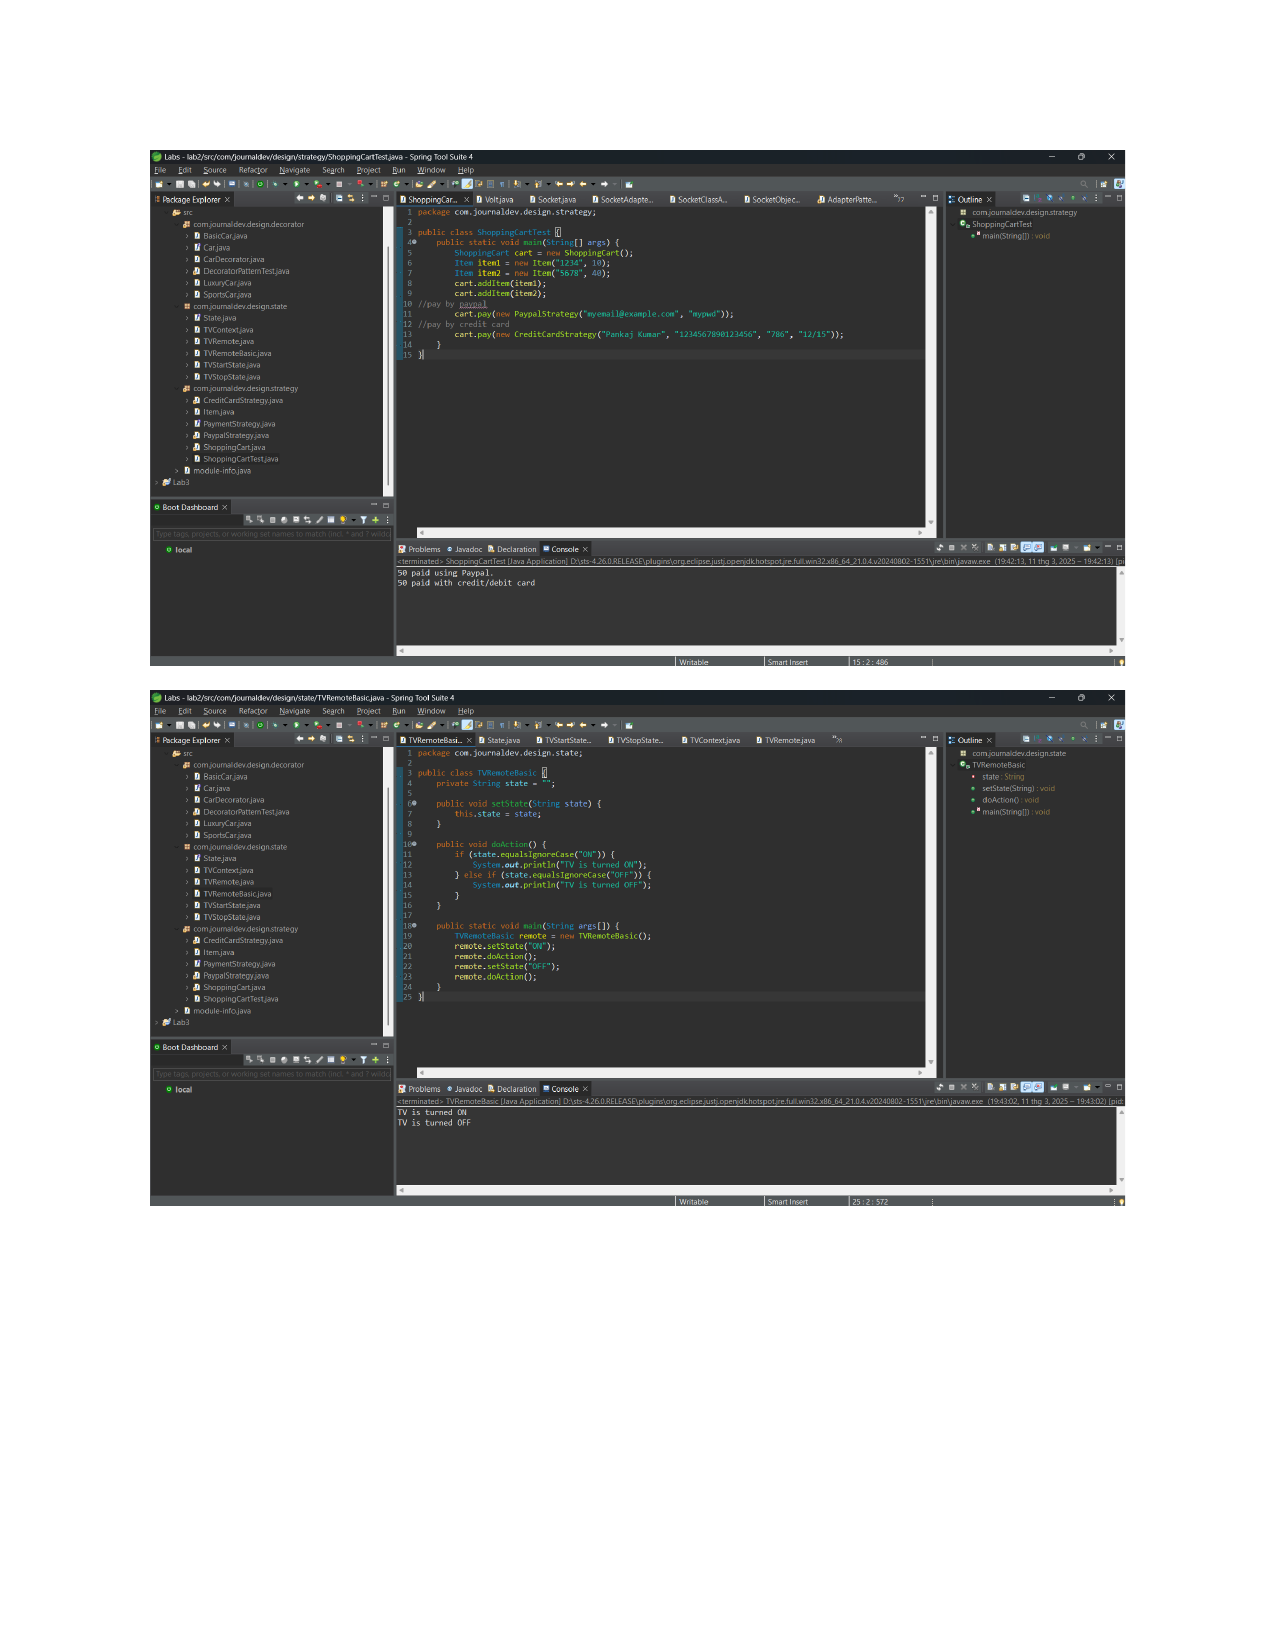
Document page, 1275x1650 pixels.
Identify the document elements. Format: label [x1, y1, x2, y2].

picture [150, 150, 1125, 666]
picture [150, 690, 1125, 1206]
